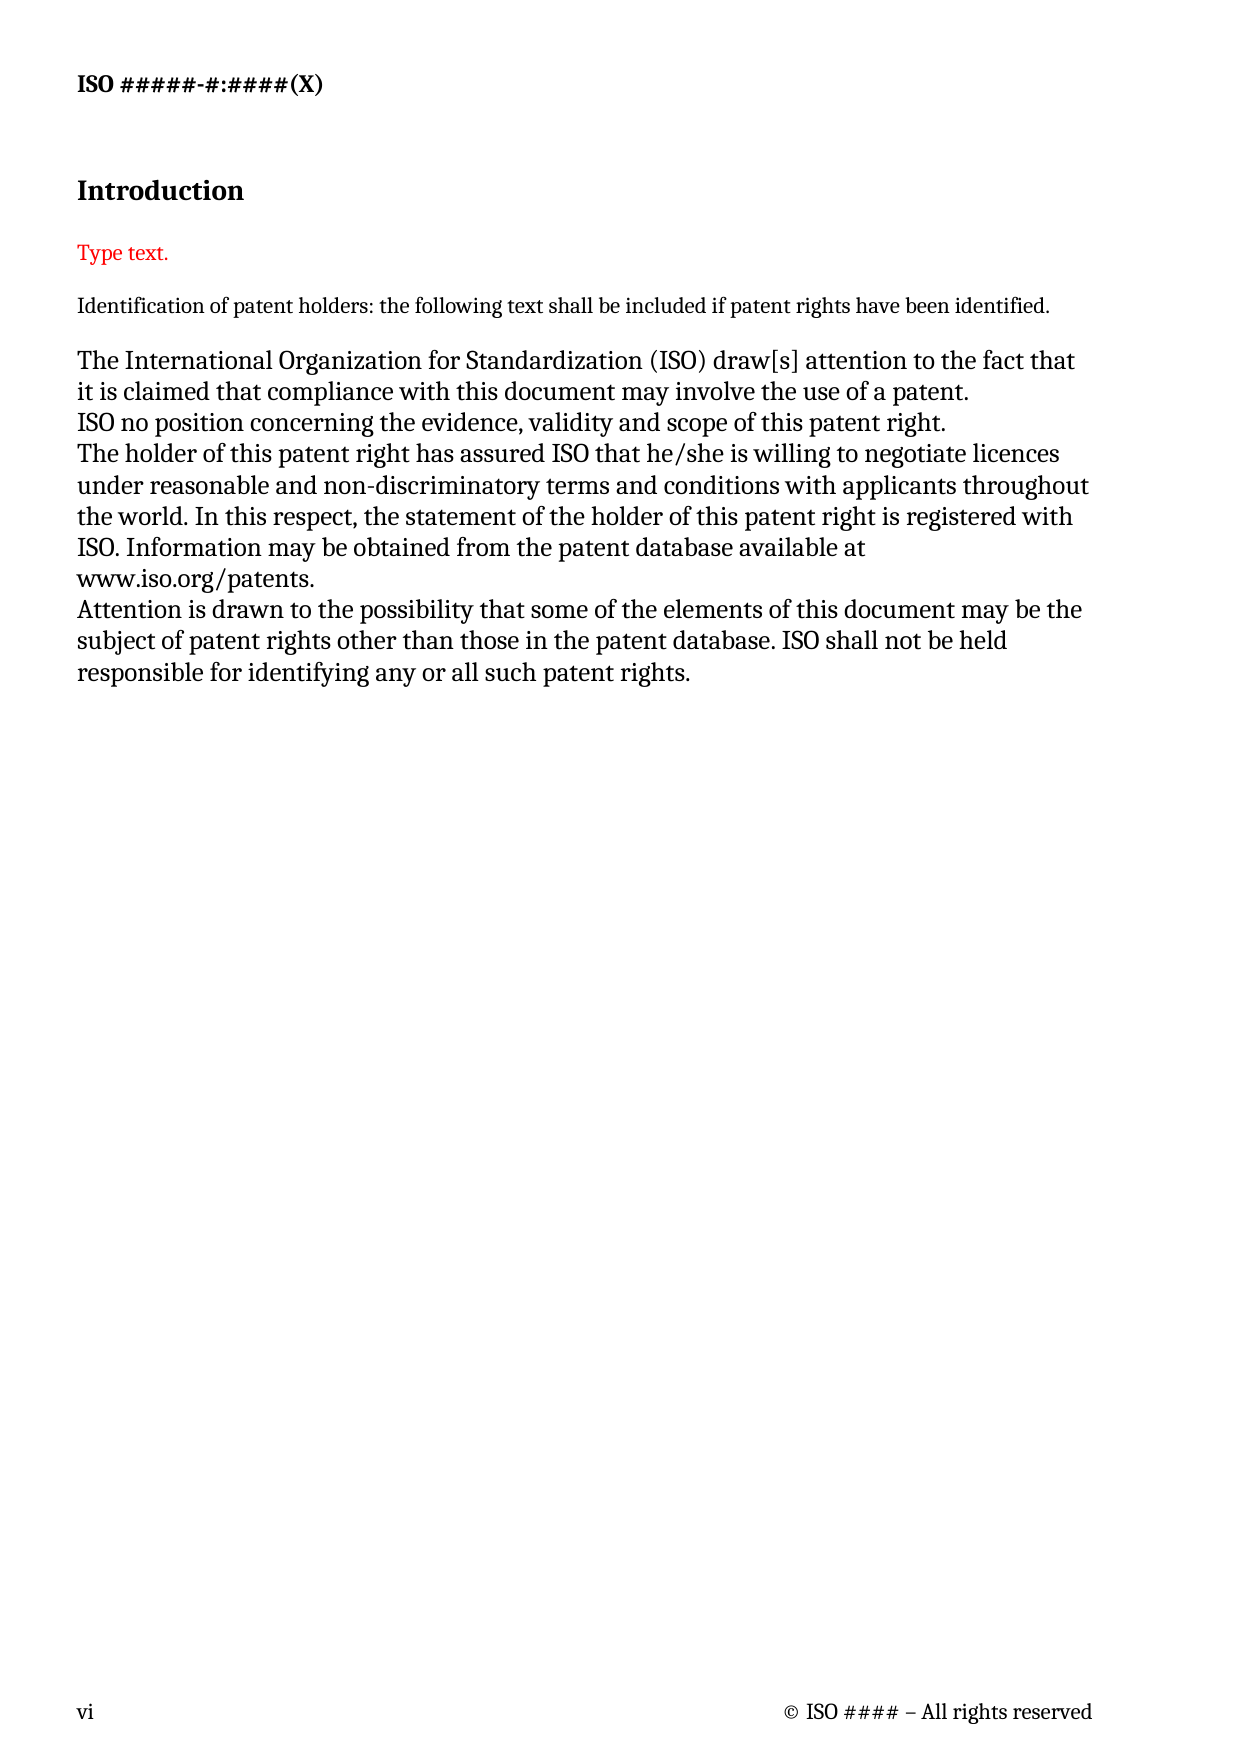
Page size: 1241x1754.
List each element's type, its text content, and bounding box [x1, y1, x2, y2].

text The International Organization for Standardization (ISO) draw[s] attention to the fact that it is claimed that compliance with this document may involve the use of a patent. [77, 345, 1092, 407]
text Attention is drawn to the possibility that some of the elements of this document may be the subject of patent rights other than those in the patent database. ISO shall not be held responsible for identifying any or all such patent rights. [77, 594, 1092, 688]
title Introduction [77, 174, 1092, 207]
text Type text. [77, 240, 1092, 266]
text ISO no position concerning the evidence, validity and scope of this patent right. [77, 407, 1092, 438]
text The holder of this patent right has assured ISO that he/she is willing to negotiate licences under reasonable and non-discriminatory terms and conditions with applicants throughout the world. In this respect, the statement of the holder of this patent right is registered with ISO. Information may be obtained from the patent database available at www.iso.org/patents. [77, 438, 1092, 594]
text Identification of patent holders: the following text shall be included if patent rights have been identified. [77, 292, 1092, 319]
